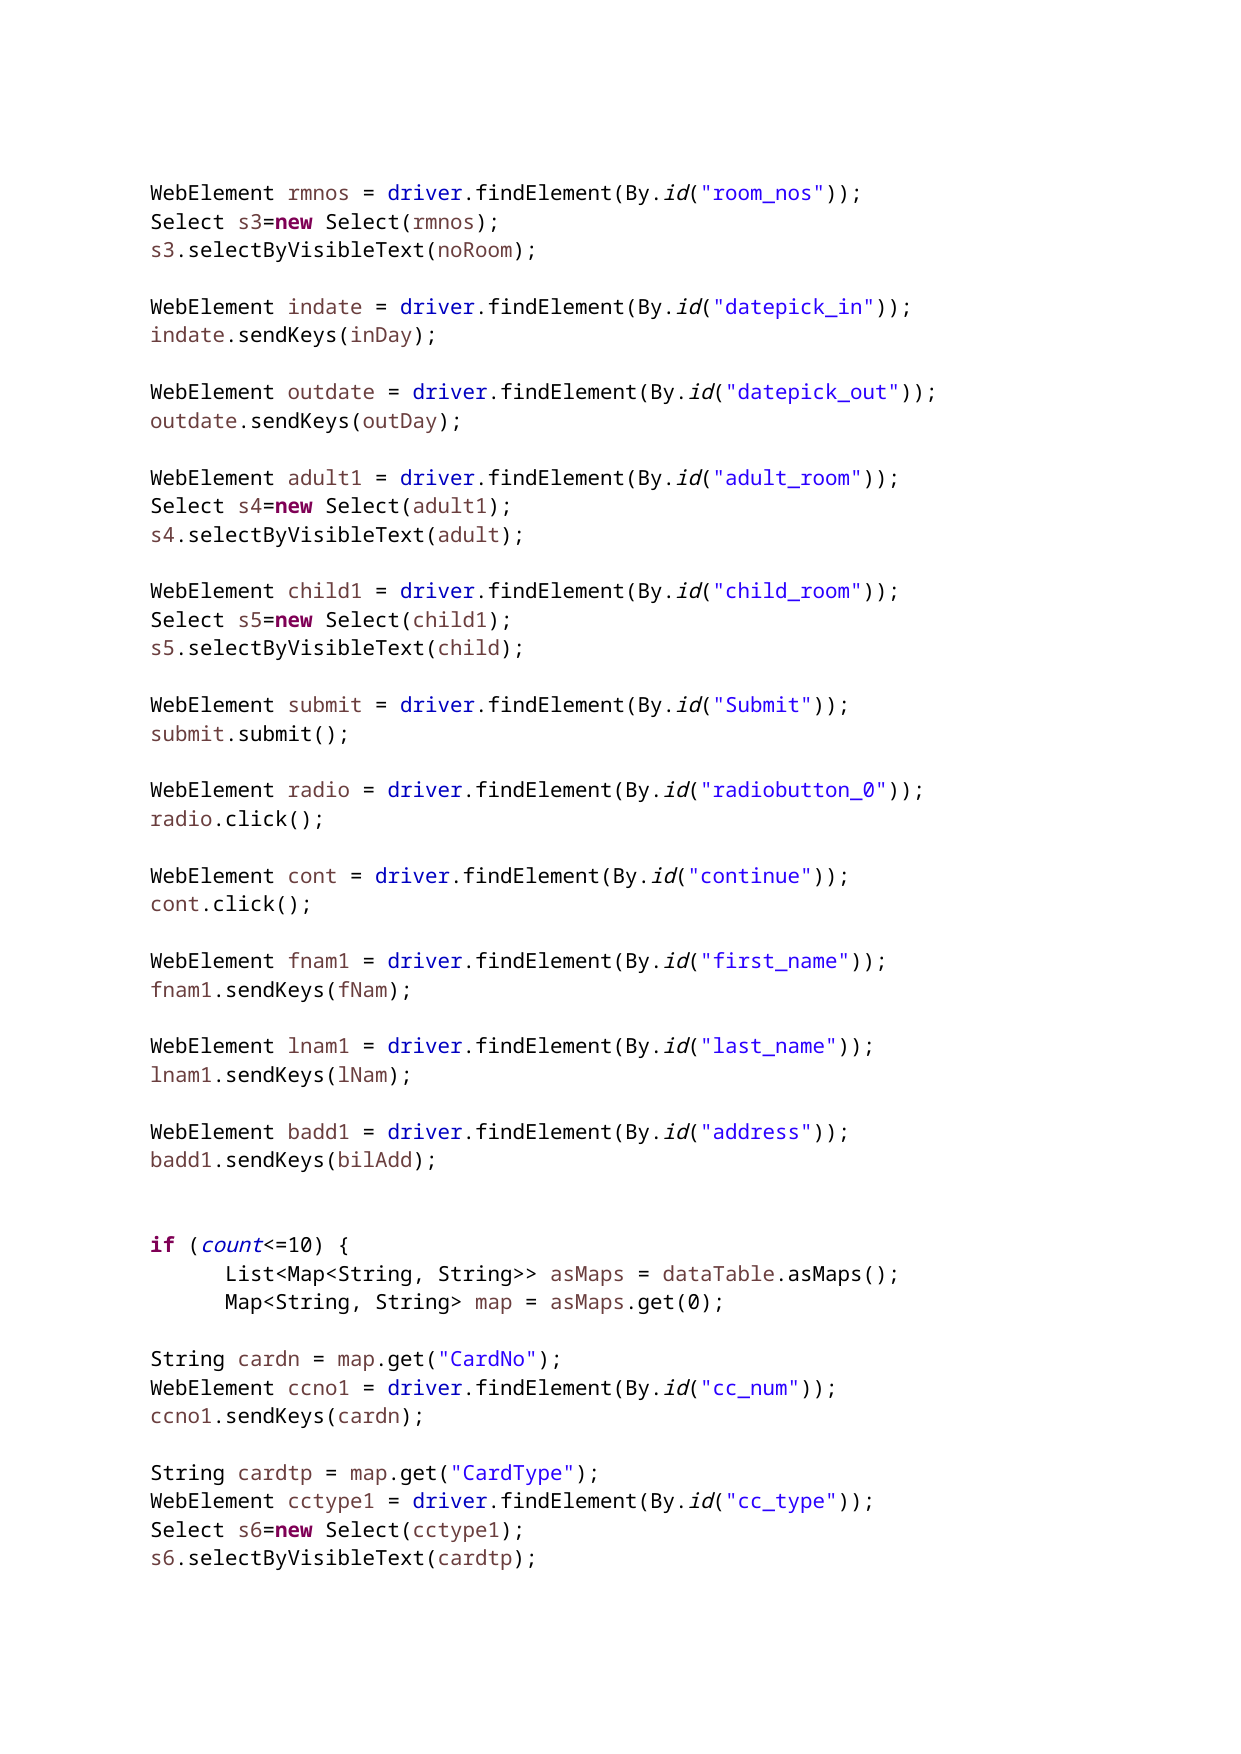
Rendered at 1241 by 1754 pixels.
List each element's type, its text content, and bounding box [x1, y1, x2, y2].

text WebElement badd1 = driver.findElement(By.id("address")); [150, 1117, 1090, 1145]
text List<Map<String, String>> asMaps = dataTable.asMaps(); [150, 1259, 1090, 1287]
text String cardtp = map.get("CardType"); [150, 1458, 1090, 1487]
text s4.selectByVisibleText(adult); [150, 520, 1090, 548]
text Map<String, String> map = asMaps.get(0); [150, 1287, 1090, 1316]
text WebElement cctype1 = driver.findElement(By.id("cc_type")); [150, 1487, 1090, 1515]
text WebElement cont = driver.findElement(By.id("continue")); [150, 861, 1090, 889]
text WebElement outdate = driver.findElement(By.id("datepick_out")); [150, 377, 1090, 406]
text Select s5=new Select(child1); [150, 605, 1090, 633]
text badd1.sendKeys(bilAdd); [150, 1145, 1090, 1174]
text WebElement child1 = driver.findElement(By.id("child_room")); [150, 577, 1090, 605]
text s6.selectByVisibleText(cardtp); [150, 1543, 1090, 1572]
text String cardn = map.get("CardNo"); [150, 1344, 1090, 1373]
text ccno1.sendKeys(cardn); [150, 1401, 1090, 1430]
text s5.selectByVisibleText(child); [150, 633, 1090, 662]
text radio.click(); [150, 804, 1090, 832]
text WebElement fnam1 = driver.findElement(By.id("first_name")); [150, 946, 1090, 975]
text WebElement ccno1 = driver.findElement(By.id("cc_num")); [150, 1373, 1090, 1401]
text submit.submit(); [150, 719, 1090, 747]
text fnam1.sendKeys(fNam); [150, 975, 1090, 1003]
text Select s4=new Select(adult1); [150, 491, 1090, 520]
text WebElement submit = driver.findElement(By.id("Submit")); [150, 690, 1090, 719]
text WebElement rmnos = driver.findElement(By.id("room_nos")); [150, 178, 1090, 207]
text lnam1.sendKeys(lNam); [150, 1060, 1090, 1088]
text outdate.sendKeys(outDay); [150, 406, 1090, 434]
text s3.selectByVisibleText(noRoom); [150, 235, 1090, 264]
text Select s3=new Select(rmnos); [150, 207, 1090, 235]
text indate.sendKeys(inDay); [150, 321, 1090, 349]
text Select s6=new Select(cctype1); [150, 1515, 1090, 1543]
text WebElement adult1 = driver.findElement(By.id("adult_room")); [150, 463, 1090, 491]
text cont.click(); [150, 889, 1090, 918]
text if (count<=10) { [150, 1231, 1090, 1259]
text WebElement indate = driver.findElement(By.id("datepick_in")); [150, 292, 1090, 321]
text WebElement lnam1 = driver.findElement(By.id("last_name")); [150, 1032, 1090, 1060]
text WebElement radio = driver.findElement(By.id("radiobutton_0")); [150, 776, 1090, 804]
